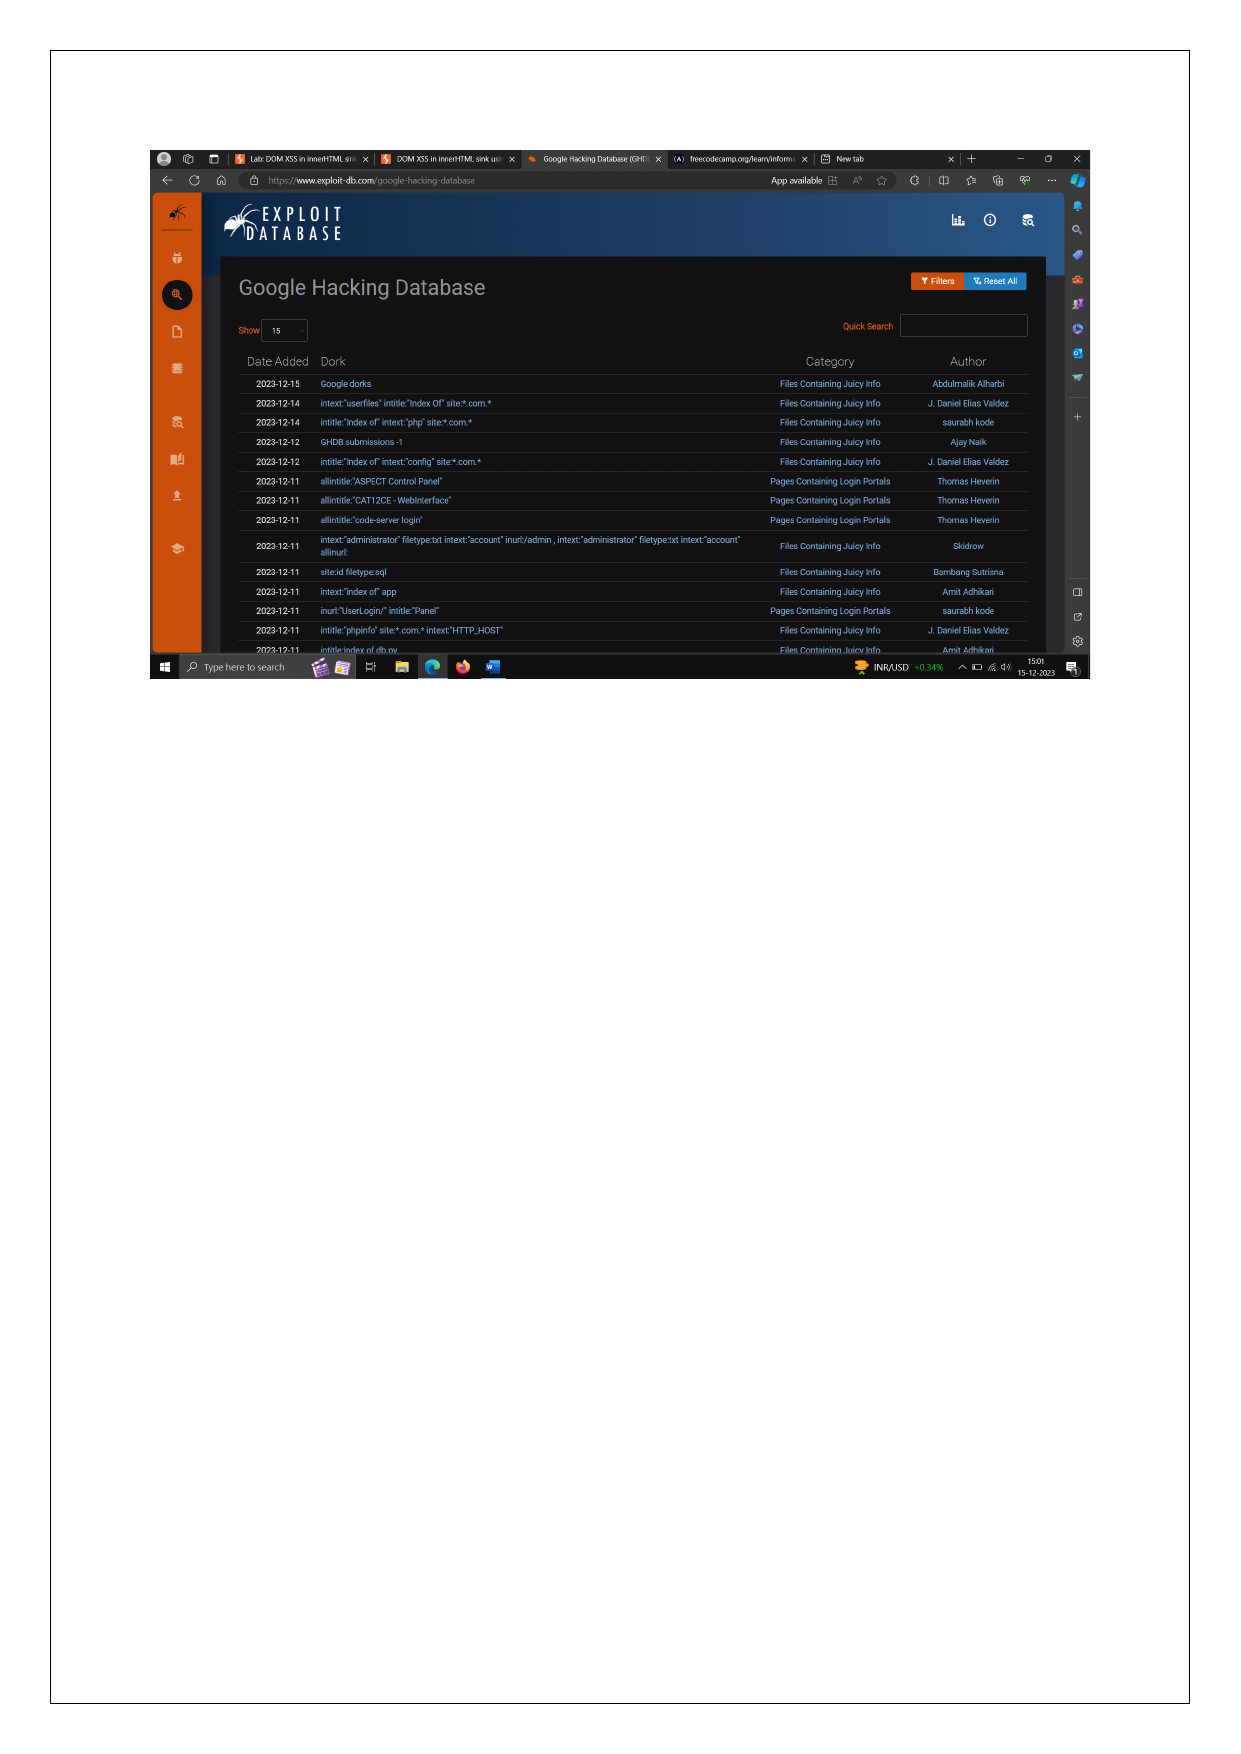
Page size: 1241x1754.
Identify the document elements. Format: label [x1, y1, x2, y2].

picture [150, 150, 1091, 679]
